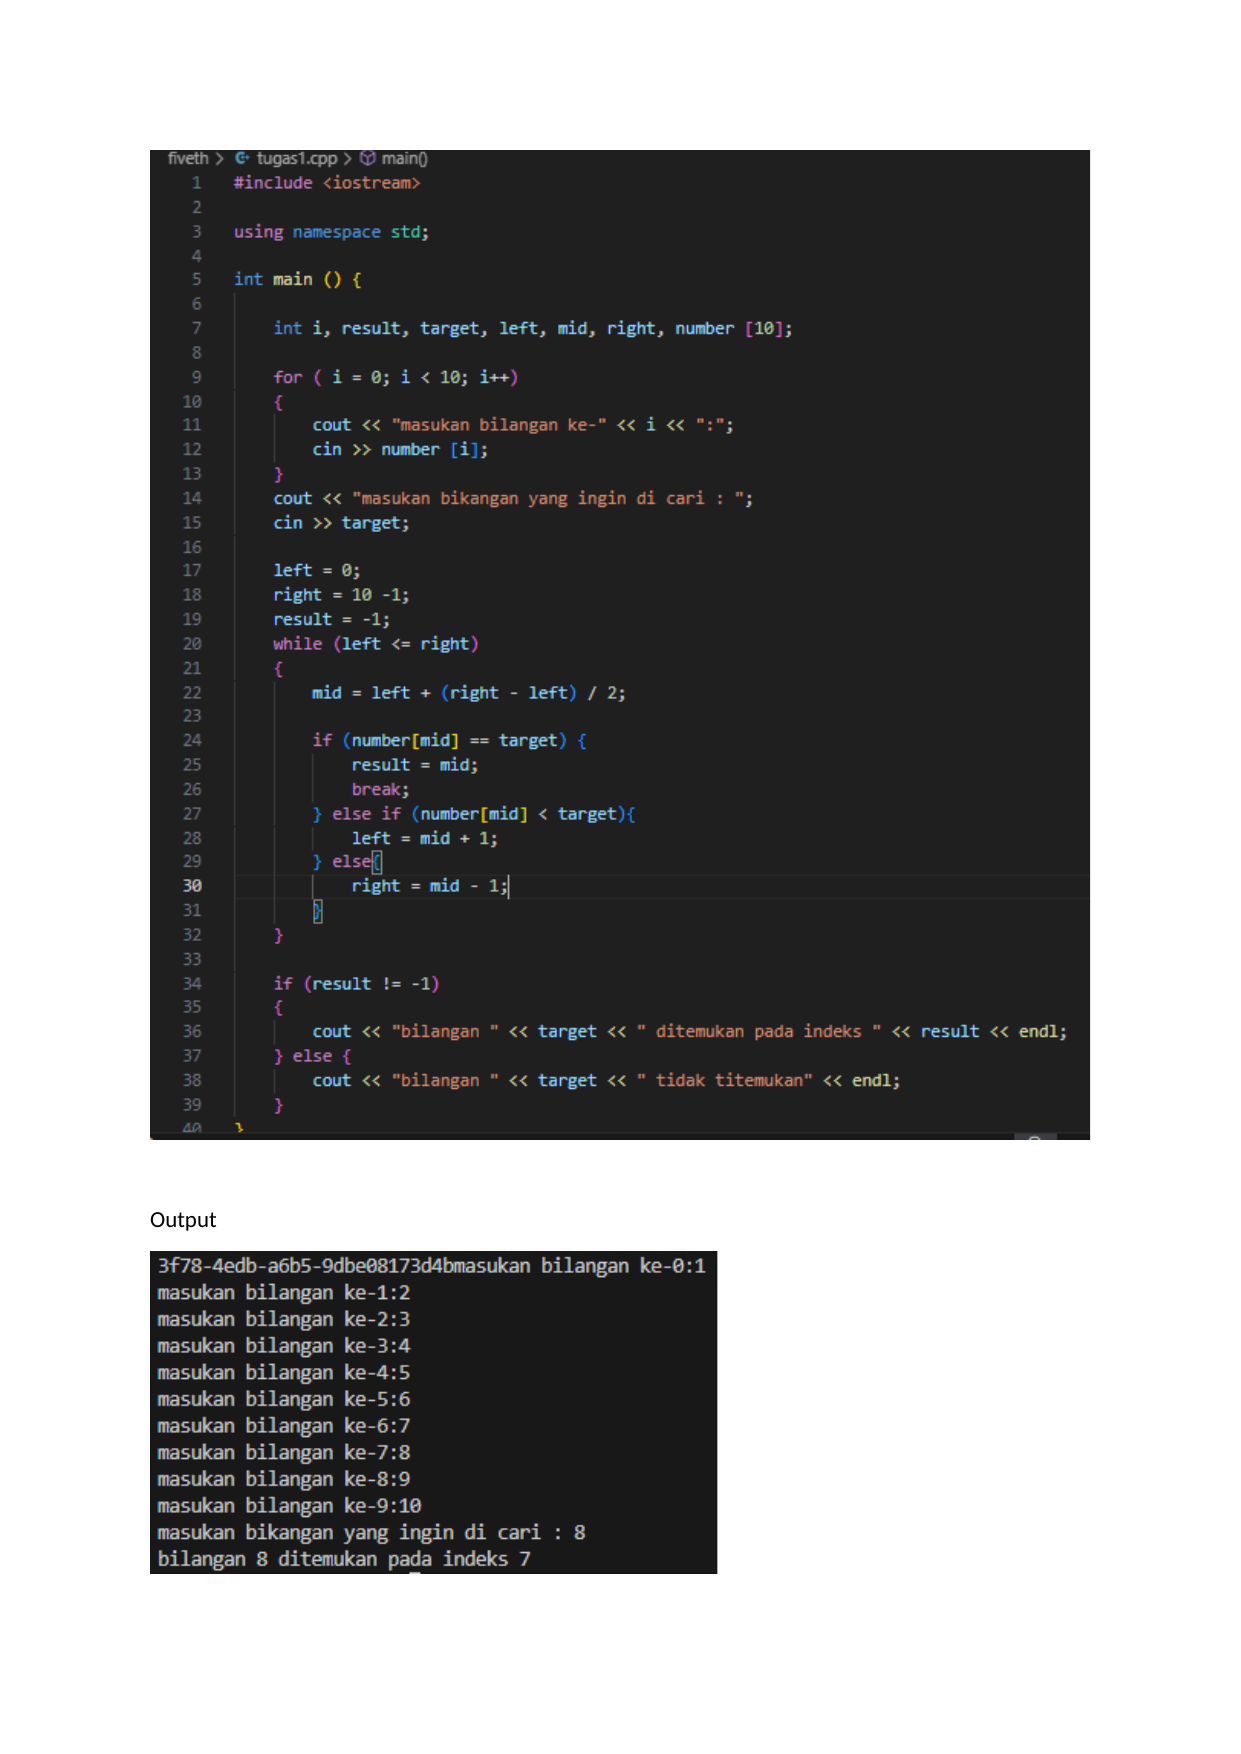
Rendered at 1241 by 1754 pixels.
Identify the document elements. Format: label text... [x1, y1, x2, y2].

picture [150, 150, 1091, 1140]
picture [150, 1251, 718, 1574]
text Output [150, 1205, 1090, 1233]
